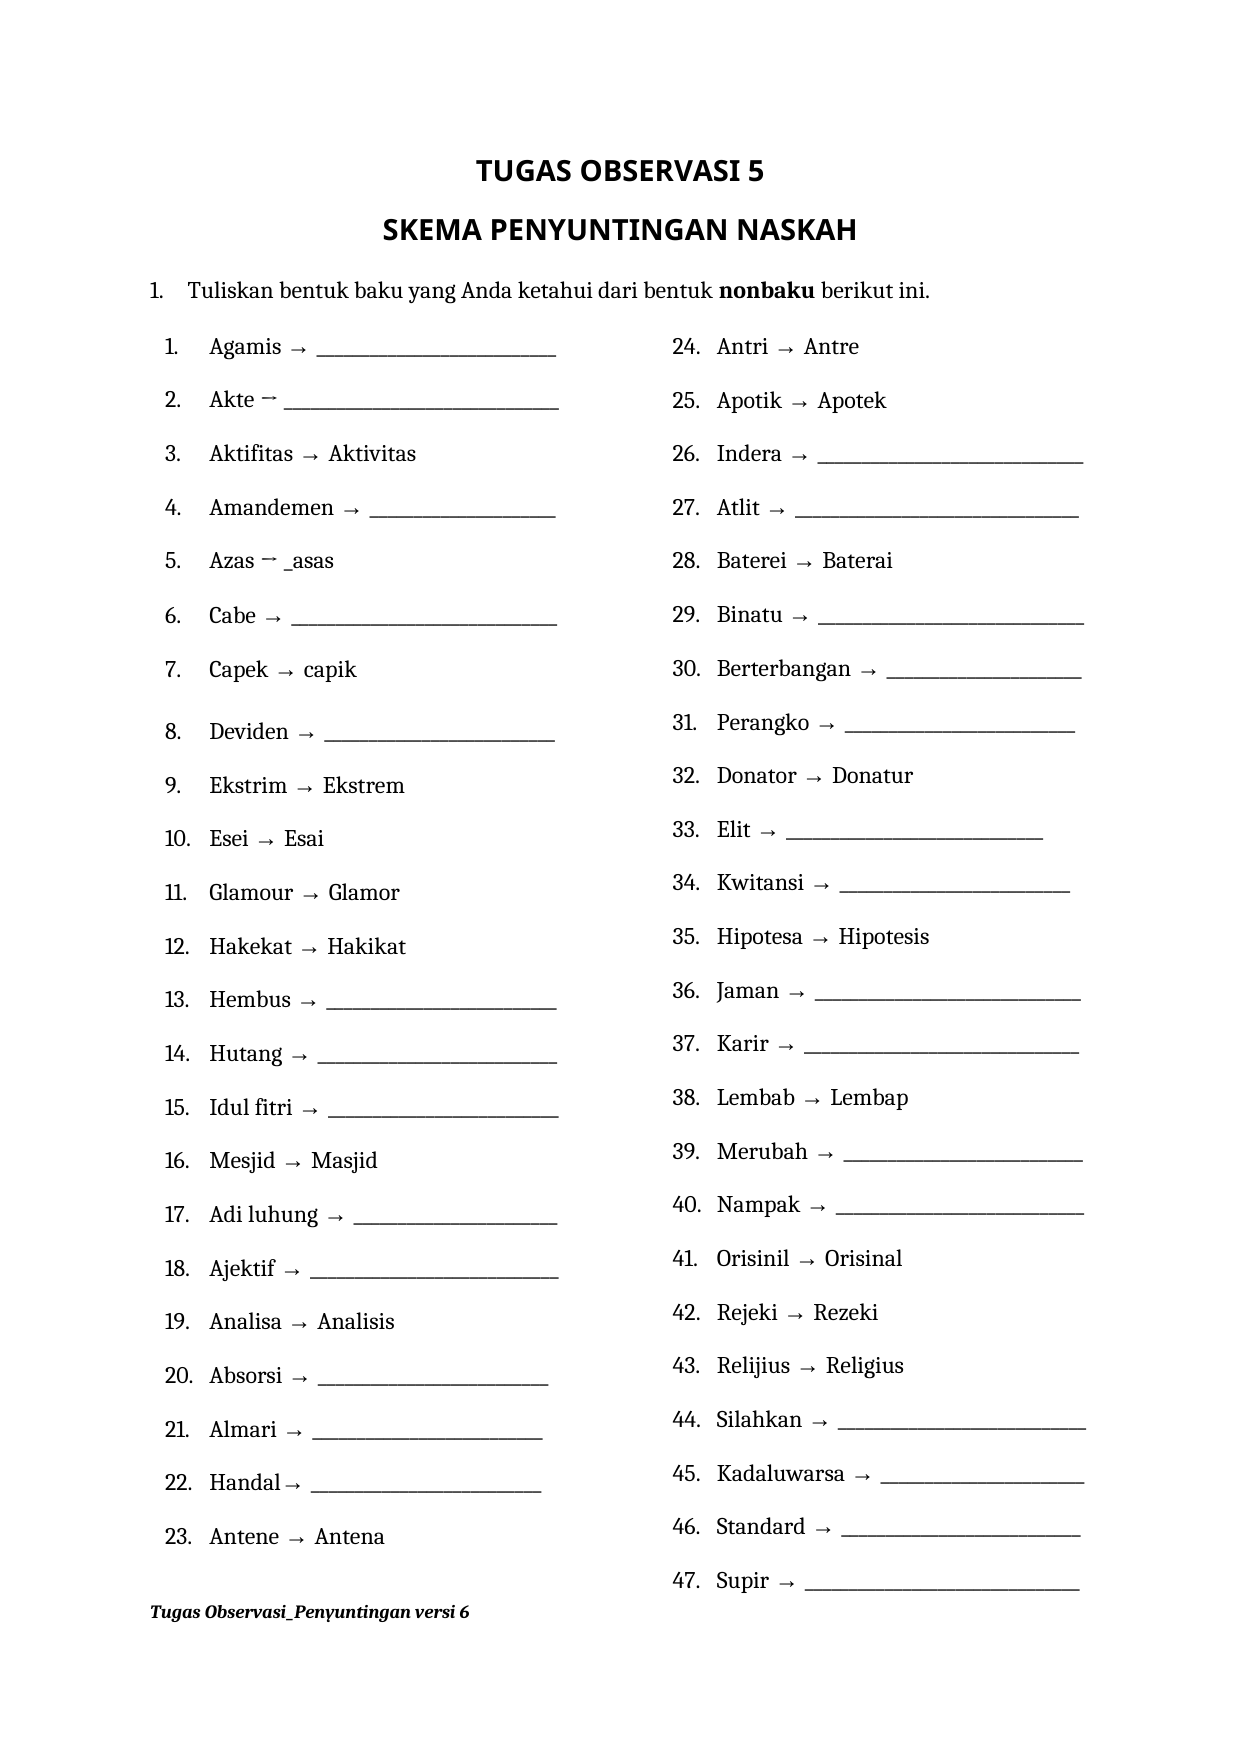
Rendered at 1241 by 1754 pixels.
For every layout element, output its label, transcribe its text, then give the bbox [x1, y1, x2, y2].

list Hipotesa → Hipotesis [672, 922, 1090, 951]
list Supir → _______________________________ [672, 1566, 1090, 1594]
list Amandemen → _____________________ [165, 493, 563, 522]
list Silahkan → ____________________________ [672, 1405, 1090, 1433]
list Tuliskan bentuk baku yang Anda ketahui dari bentuk nonbaku berikut ini. [150, 277, 1090, 304]
list Antene → Antena [165, 1522, 563, 1550]
list Deviden → __________________________ [165, 717, 563, 746]
list Indera → ______________________________ [672, 439, 1090, 468]
list Adi luhung → _______________________ [165, 1200, 563, 1228]
list Berterbangan → ______________________ [672, 654, 1090, 682]
list Atlit → ________________________________ [672, 493, 1090, 521]
list Analisa → Analisis [165, 1307, 563, 1336]
list Ajektif → ____________________________ [165, 1254, 563, 1282]
list Glamour → Glamor [165, 878, 563, 907]
list Almari → __________________________ [165, 1414, 563, 1443]
list Aktifitas → Aktivitas [165, 439, 563, 468]
list Baterei → Baterai [672, 547, 1090, 575]
list Cabe → ______________________________ [165, 601, 563, 629]
text TUGAS OBSERVASI 5 [150, 150, 1090, 190]
list Mesjid → Masjid [165, 1146, 563, 1175]
list Akte → _______________________________ [165, 386, 563, 414]
list Perangko → __________________________ [672, 707, 1090, 736]
list Absorsi → __________________________ [165, 1361, 563, 1389]
list Merubah → ___________________________ [672, 1137, 1090, 1165]
list Agamis → ___________________________ [165, 332, 563, 360]
list Nampak → ____________________________ [672, 1190, 1090, 1219]
list Orisinil → Orisinal [672, 1244, 1090, 1272]
list Capek → capik [165, 655, 563, 683]
list Standard → ___________________________ [672, 1512, 1090, 1541]
list Elit → _____________________________ [672, 815, 1090, 843]
list Hembus → __________________________ [165, 985, 563, 1014]
list Relijius → Religius [672, 1351, 1090, 1380]
list Lembab → Lembap [672, 1083, 1090, 1111]
list Kwitansi → __________________________ [672, 868, 1090, 897]
list Binatu → ______________________________ [672, 600, 1090, 629]
list Esei → Esai [165, 824, 563, 853]
list Jaman → ______________________________ [672, 976, 1090, 1004]
list Kadaluwarsa → _______________________ [672, 1458, 1090, 1487]
list Ekstrim → Ekstrem [165, 771, 563, 799]
list Azas → _asas [165, 547, 563, 575]
list Apotik → Apotek [672, 386, 1071, 414]
list Idul fitri → __________________________ [165, 1093, 563, 1121]
list Hakekat → Hakikat [165, 932, 563, 960]
text SKEMA PENYUNTINGAN NASKAH [150, 209, 1090, 249]
list Karir → _______________________________ [672, 1029, 1090, 1058]
list Rejeki → Rezeki [672, 1298, 1090, 1326]
list Donator → Donatur [672, 761, 1090, 789]
list Hutang → ___________________________ [165, 1039, 563, 1067]
list Handal→ __________________________ [165, 1468, 563, 1497]
list Antri → Antre [672, 332, 1071, 360]
